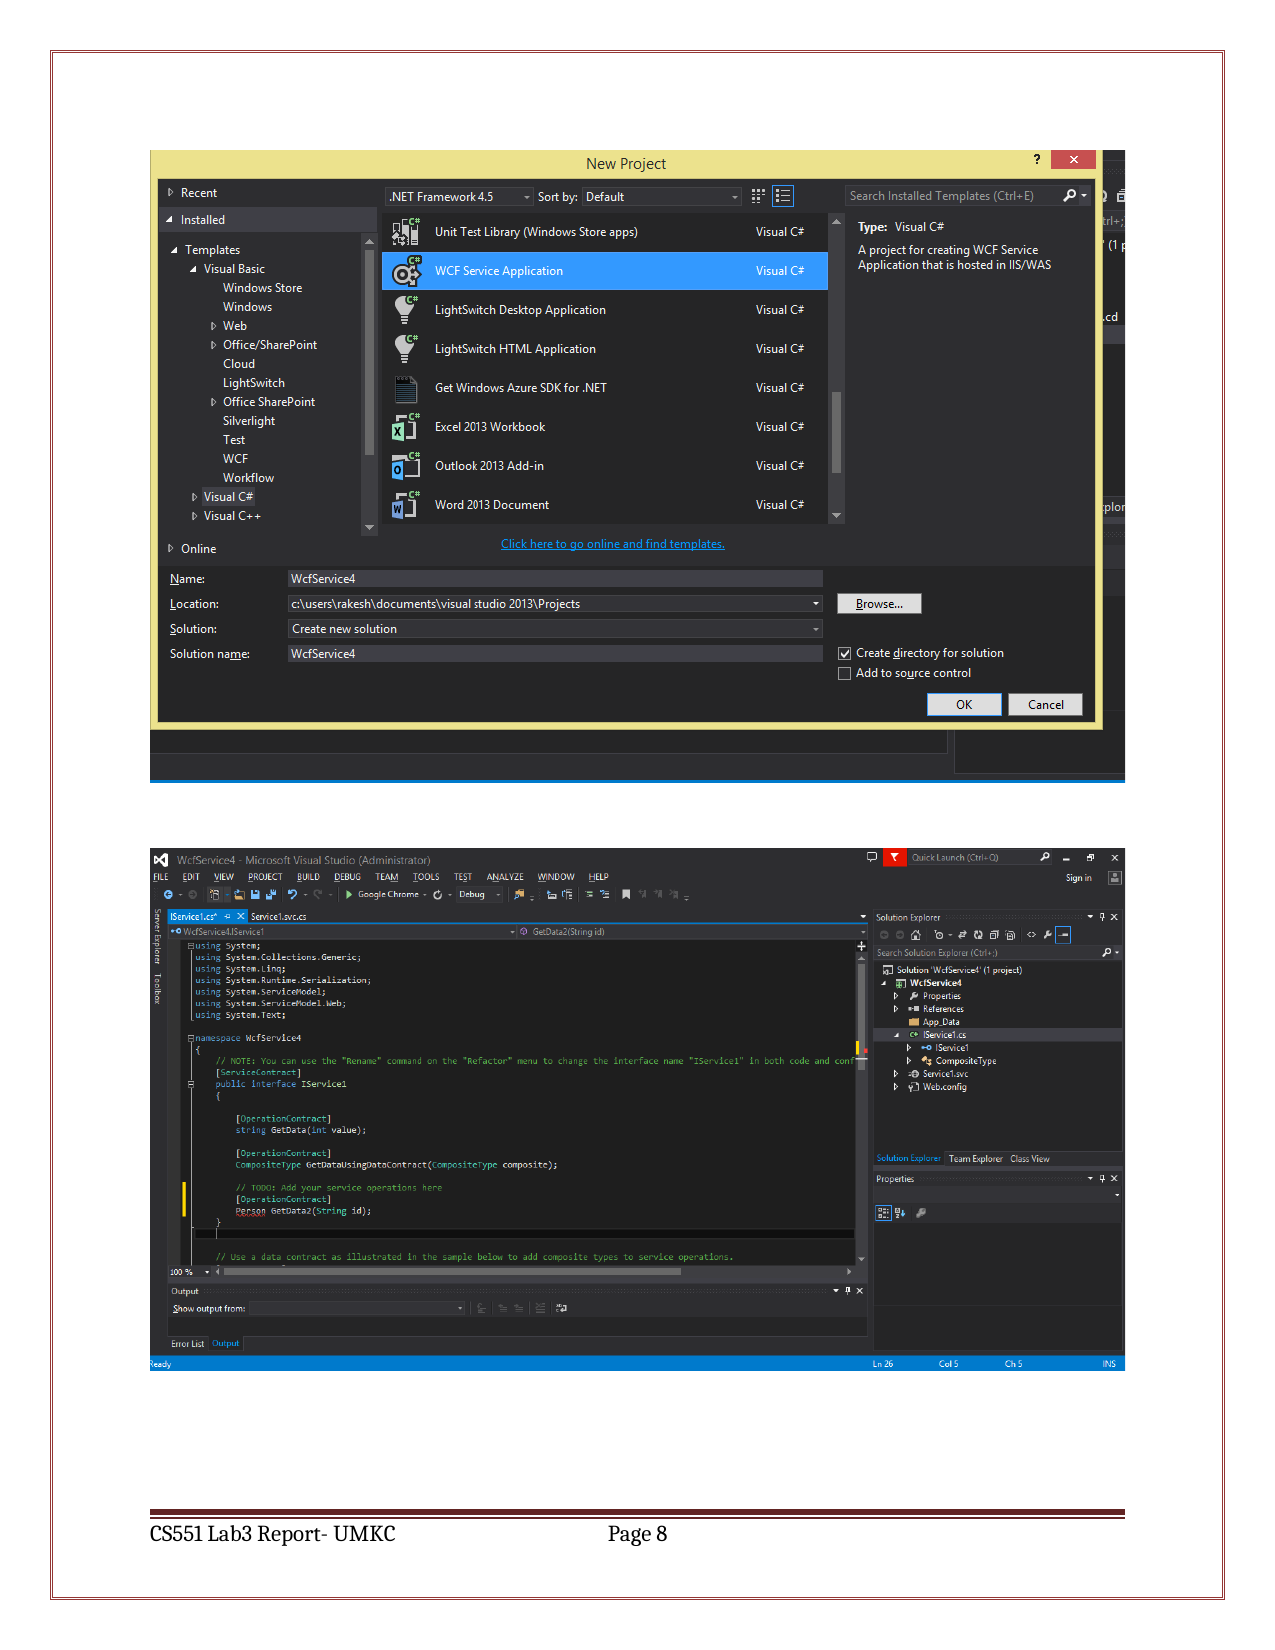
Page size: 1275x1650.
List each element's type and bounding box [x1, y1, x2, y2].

picture [150, 150, 1125, 783]
picture [150, 848, 1125, 1371]
